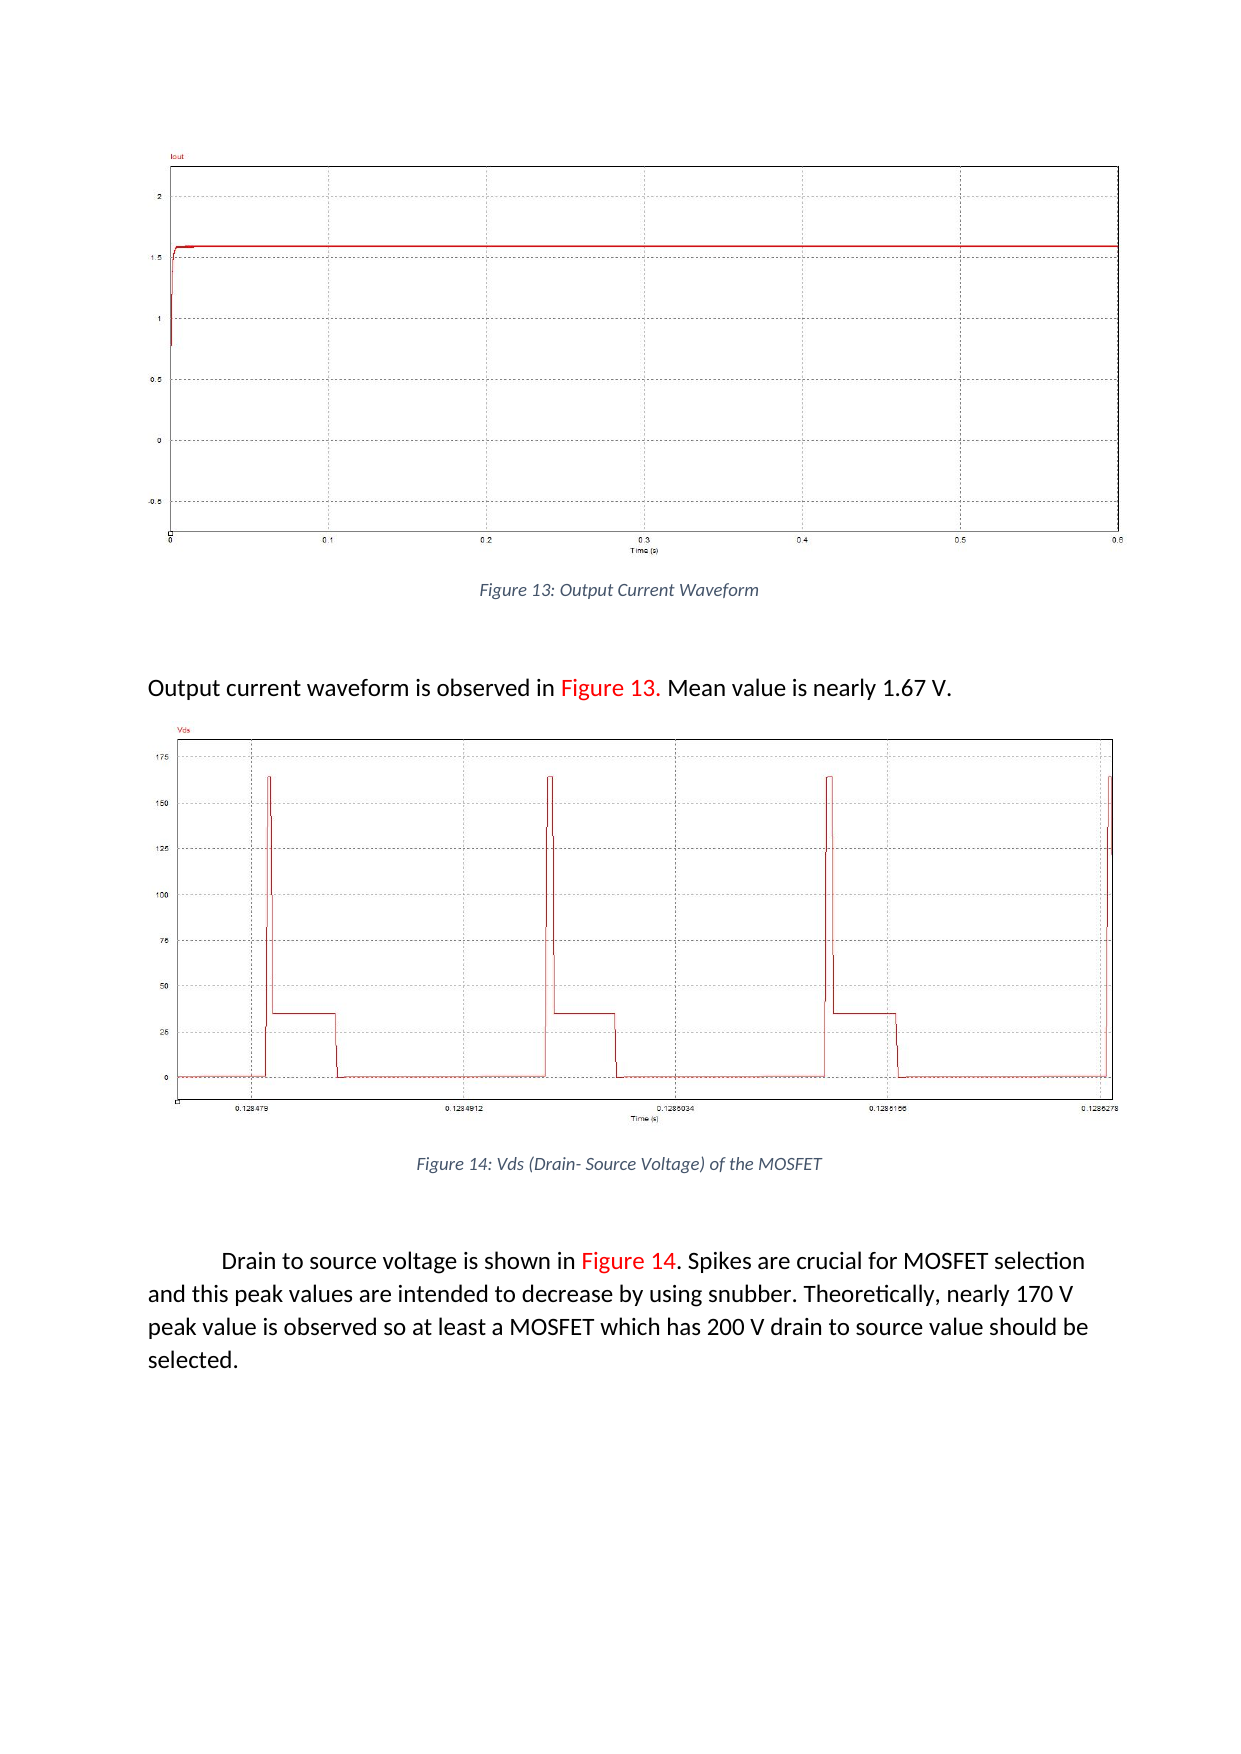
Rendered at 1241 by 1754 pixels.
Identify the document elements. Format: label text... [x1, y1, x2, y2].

text Output current waveform is observed in Figure 13. Mean value is nearly 1.67 V. [148, 672, 1093, 702]
picture [147, 147, 1128, 560]
text Figure 13: Output Current Waveform [148, 578, 1093, 601]
picture [147, 721, 1128, 1134]
text Drain to source voltage is shown in Figure 14. Spikes are crucial for MOSFET selection and this peak values are intended to decrease by using snubber. Theoretically, nearly 170 V peak value is observed so at least a MOSFET which has 200 V drain to source value should be selected. [148, 1245, 1093, 1374]
text Figure 14: Vds (Drain- Source Voltage) of the MOSFET [148, 1152, 1093, 1175]
